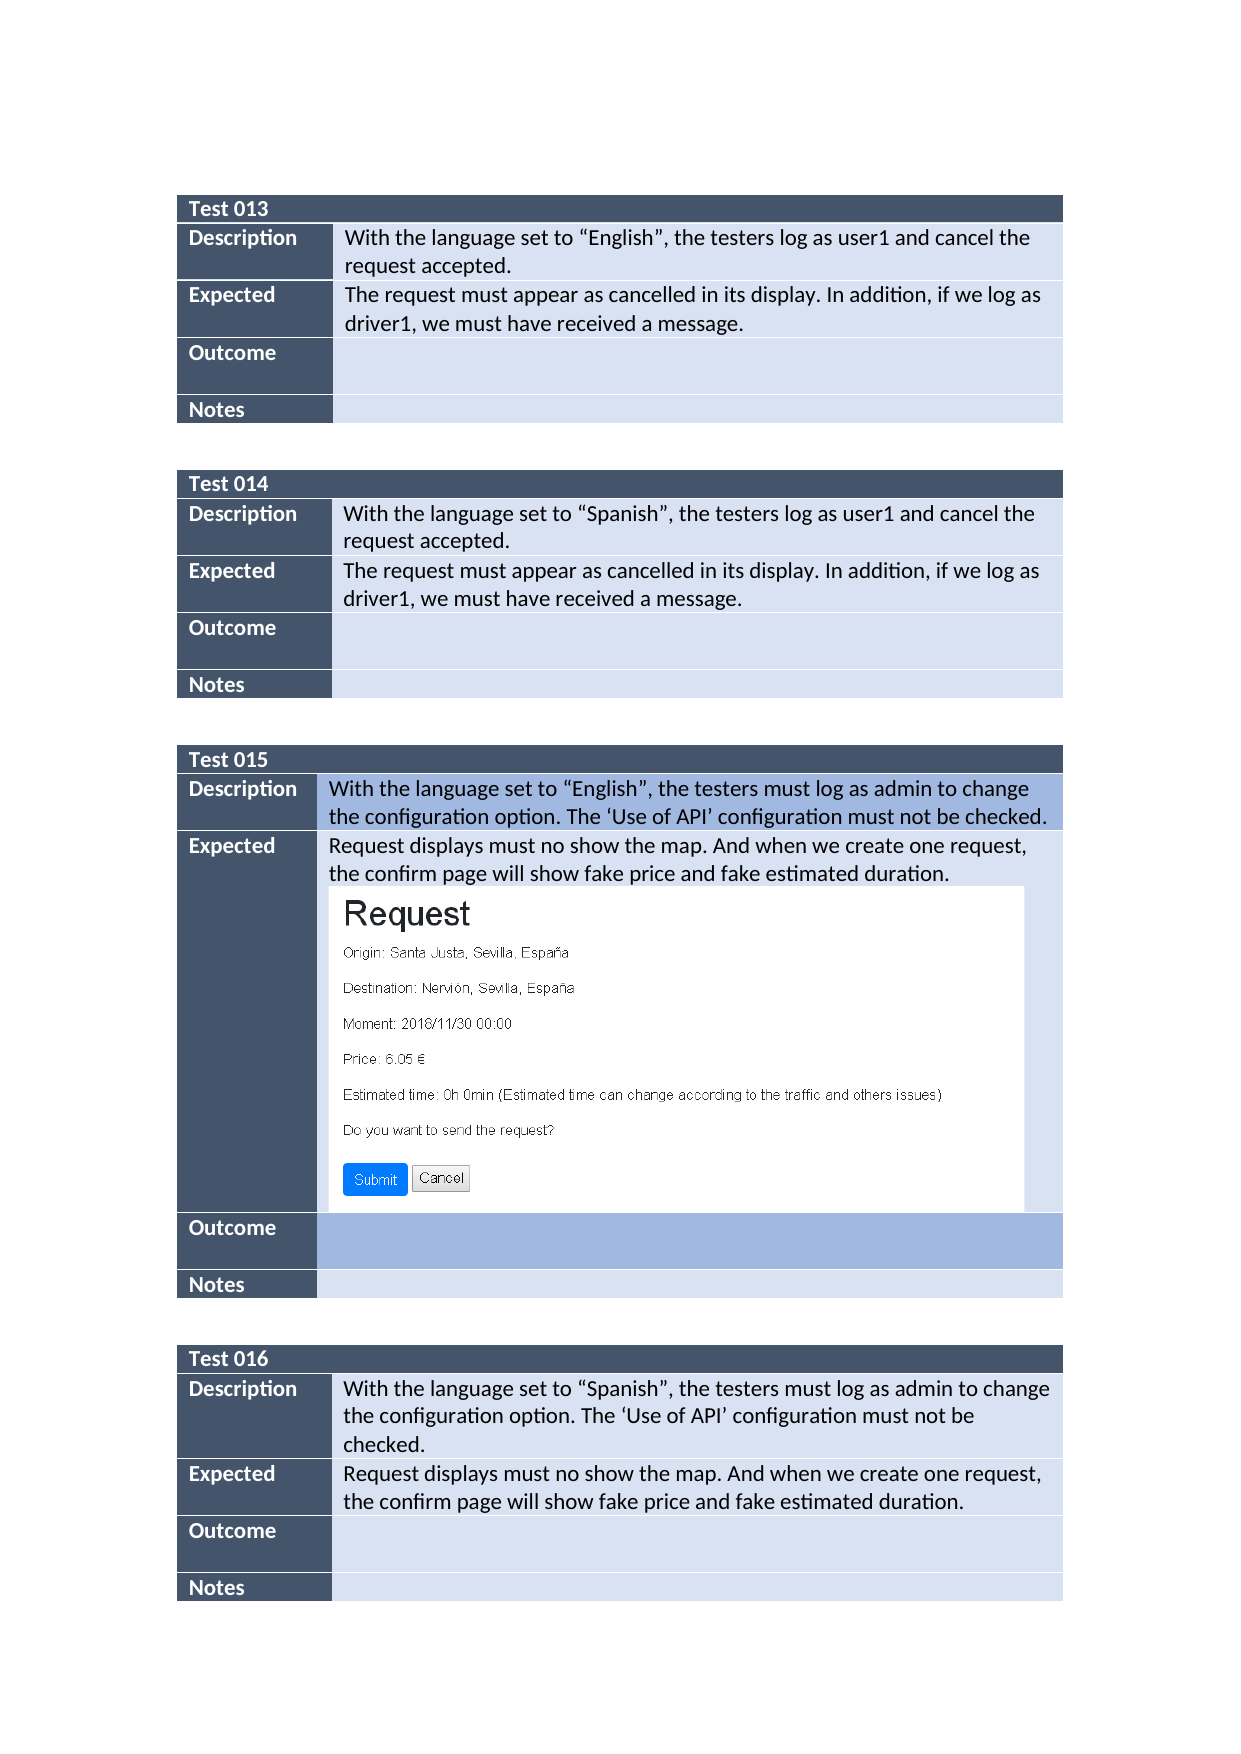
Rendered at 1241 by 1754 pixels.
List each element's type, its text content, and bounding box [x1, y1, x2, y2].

table_header Test 015 [177, 745, 1063, 773]
table_cell Outcome [177, 613, 332, 669]
table_header Test 013 [177, 195, 1063, 222]
table_header Test 014 [177, 470, 1063, 498]
table_cell With the language set to “English”, the testers must log as admin to change the configuration option. The ‘Use of API’ configuration must not be checked. [317, 774, 1063, 830]
table_cell Request displays must no show the map. And when we create one request, the confirm page will show fake price and fake estimated duration. [317, 831, 1063, 1212]
table_cell Description [177, 499, 332, 555]
table_cell Expected [177, 556, 332, 612]
table_cell Expected [177, 1459, 332, 1515]
picture [328, 886, 1025, 1212]
table_cell [332, 670, 1063, 698]
table_cell Notes [177, 1573, 332, 1601]
table_cell [332, 613, 1063, 669]
table_cell With the language set to “Spanish”, the testers must log as admin to change the configuration option. The ‘Use of API’ configuration must not be checked. [332, 1374, 1063, 1458]
table_cell [317, 1270, 1063, 1298]
table_cell With the language set to “English”, the testers log as user1 and cancel the request accepted. [333, 224, 1063, 279]
table_cell [332, 1516, 1063, 1572]
table_cell Expected [177, 281, 333, 337]
table_cell With the language set to “Spanish”, the testers log as user1 and cancel the request accepted. [332, 499, 1063, 555]
table_cell Expected [177, 831, 317, 1212]
table_cell Description [177, 774, 317, 830]
table_cell [332, 1573, 1063, 1601]
table_cell Request displays must no show the map. And when we create one request, the confirm page will show fake price and fake estimated duration. [332, 1459, 1063, 1515]
table_cell Notes [177, 1270, 317, 1298]
table_cell Outcome [177, 1516, 332, 1572]
table_cell Description [177, 224, 333, 279]
table_cell Outcome [177, 338, 333, 394]
table_cell [317, 1213, 1063, 1269]
table_cell Notes [177, 395, 333, 423]
table_cell Notes [177, 670, 332, 698]
table_header Test 016 [177, 1345, 1063, 1373]
table_cell The request must appear as cancelled in its display. In addition, if we log as driver1, we must have received a message. [332, 556, 1063, 612]
table_cell [333, 338, 1063, 394]
table_cell Description [177, 1374, 332, 1458]
table_cell [333, 395, 1063, 423]
table_cell Outcome [177, 1213, 317, 1269]
table_cell The request must appear as cancelled in its display. In addition, if we log as driver1, we must have received a message. [333, 281, 1063, 337]
